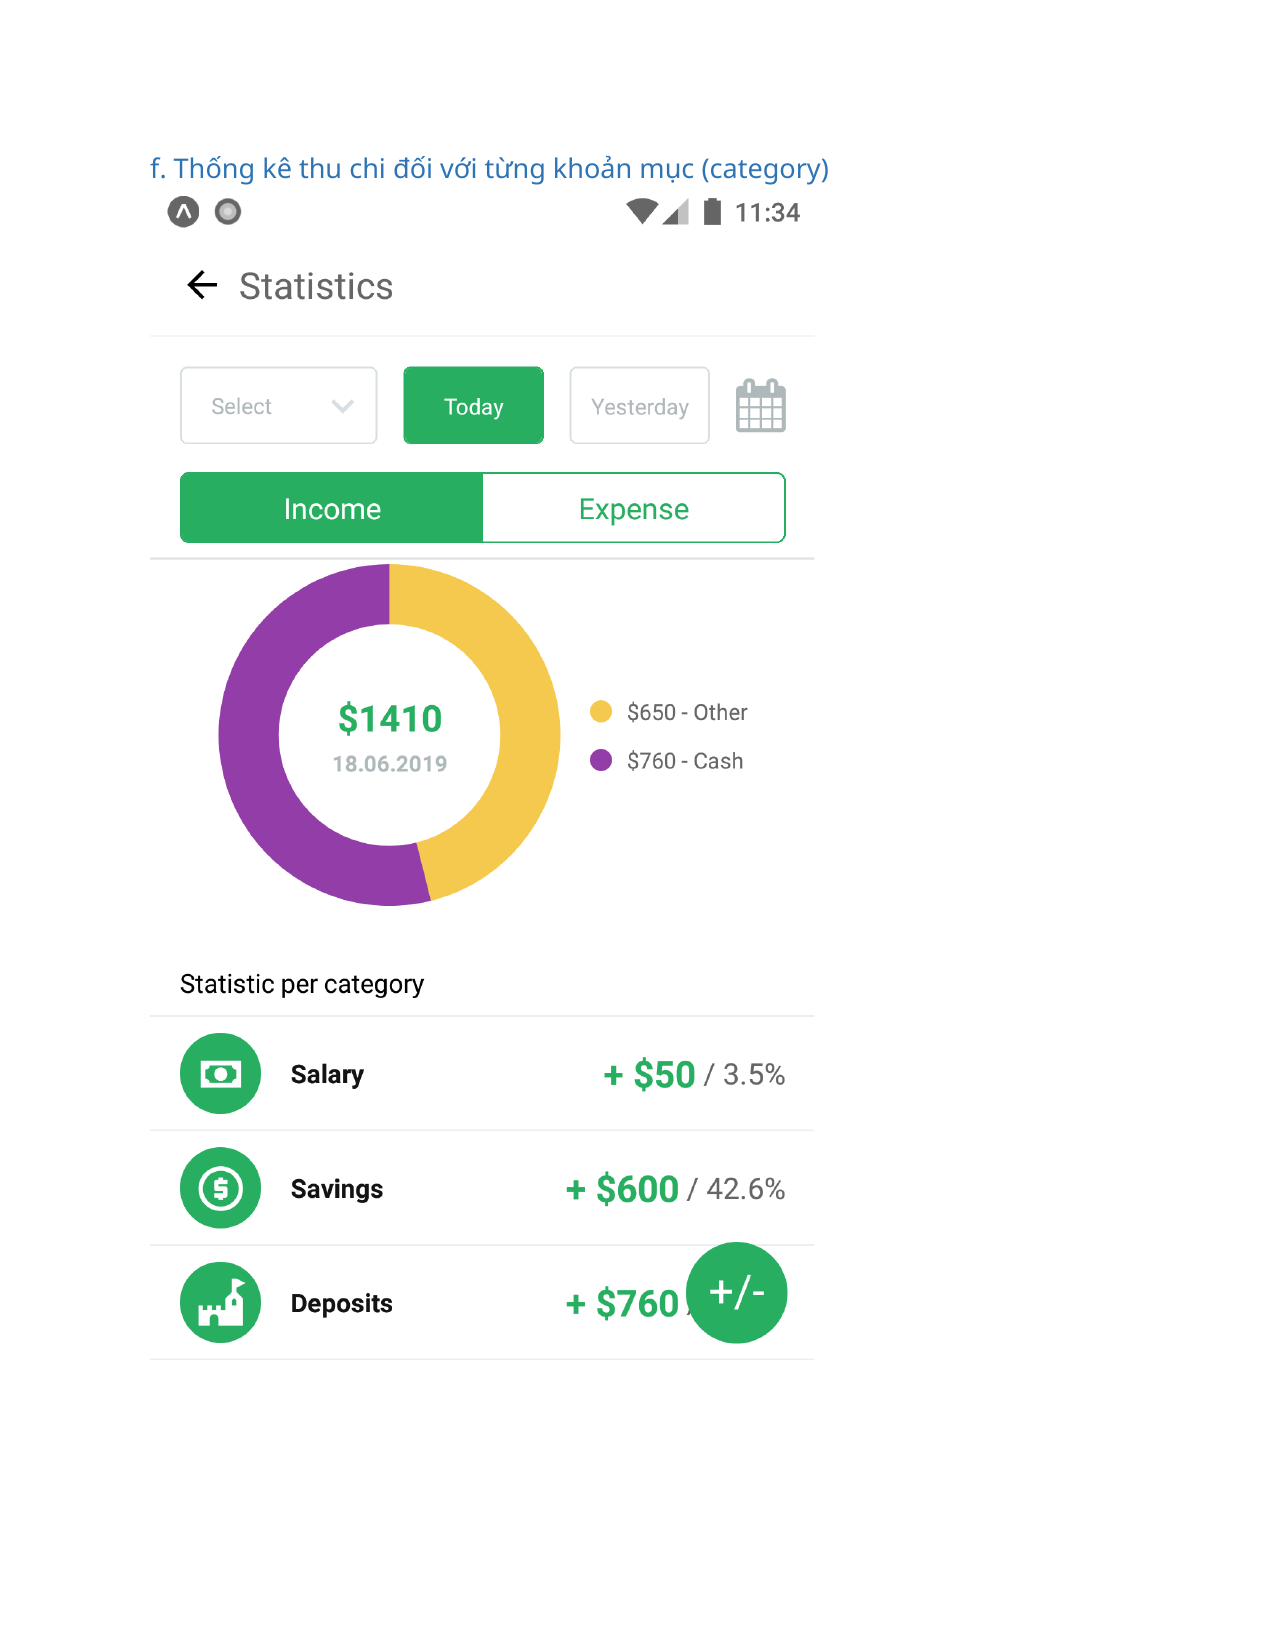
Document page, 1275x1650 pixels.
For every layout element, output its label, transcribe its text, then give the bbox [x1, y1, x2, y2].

subtitle f. Thống kê thu chi đối với từng khoản mục (category) [150, 150, 1125, 187]
picture [150, 189, 815, 1371]
